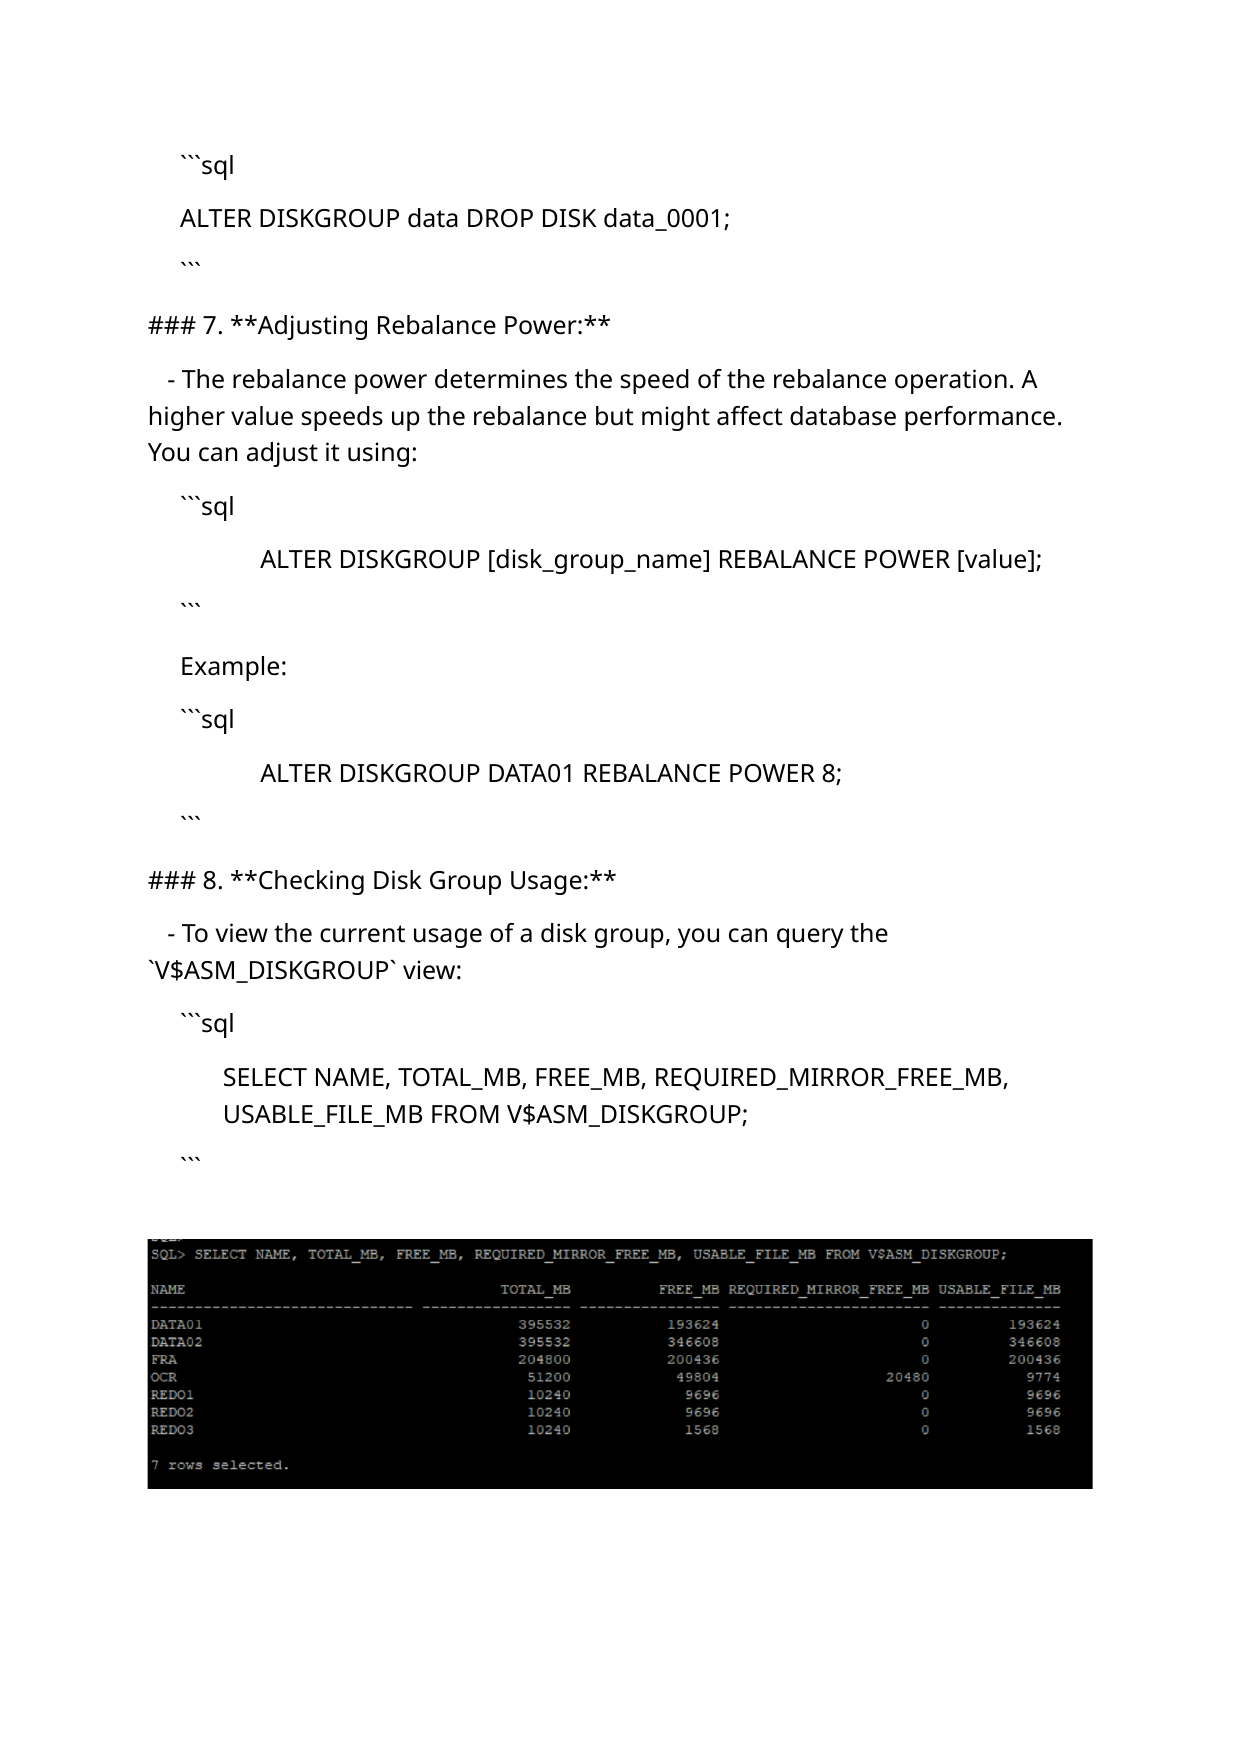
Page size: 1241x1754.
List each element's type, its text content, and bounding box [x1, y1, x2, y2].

text ### 8. **Checking Disk Group Usage:** [148, 862, 1092, 897]
picture [147, 1239, 1093, 1489]
text - To view the current usage of a disk group, you can query the `V$ASM_DISKGROUP` view: [148, 916, 1092, 987]
text ``` [148, 254, 1092, 289]
text ```sql [148, 488, 1092, 522]
text ``` [148, 809, 1092, 843]
text ### 7. **Adjusting Rebalance Power:** [148, 308, 1092, 342]
text ```sql [148, 702, 1092, 736]
text ```sql [148, 1006, 1092, 1040]
list ALTER DISKGROUP DATA01 REBALANCE POWER 8; [260, 756, 1092, 790]
text - The rebalance power determines the speed of the rebalance operation. A higher value speeds up the rebalance but might affect database performance. You can adjust it using: [148, 361, 1092, 469]
list SELECT NAME, TOTAL_MB, FREE_MB, REQUIRED_MIRROR_FREE_MB, USABLE_FILE_MB FROM V$ASM_DISKGROUP; [223, 1059, 1092, 1130]
text ``` [148, 595, 1092, 629]
text ``` [148, 1150, 1092, 1184]
text ALTER DISKGROUP data DROP DISK data_0001; [148, 201, 1092, 235]
list ALTER DISKGROUP [disk_group_name] REBALANCE POWER [value]; [260, 542, 1092, 576]
text ```sql [148, 148, 1092, 182]
text Example: [148, 649, 1092, 683]
